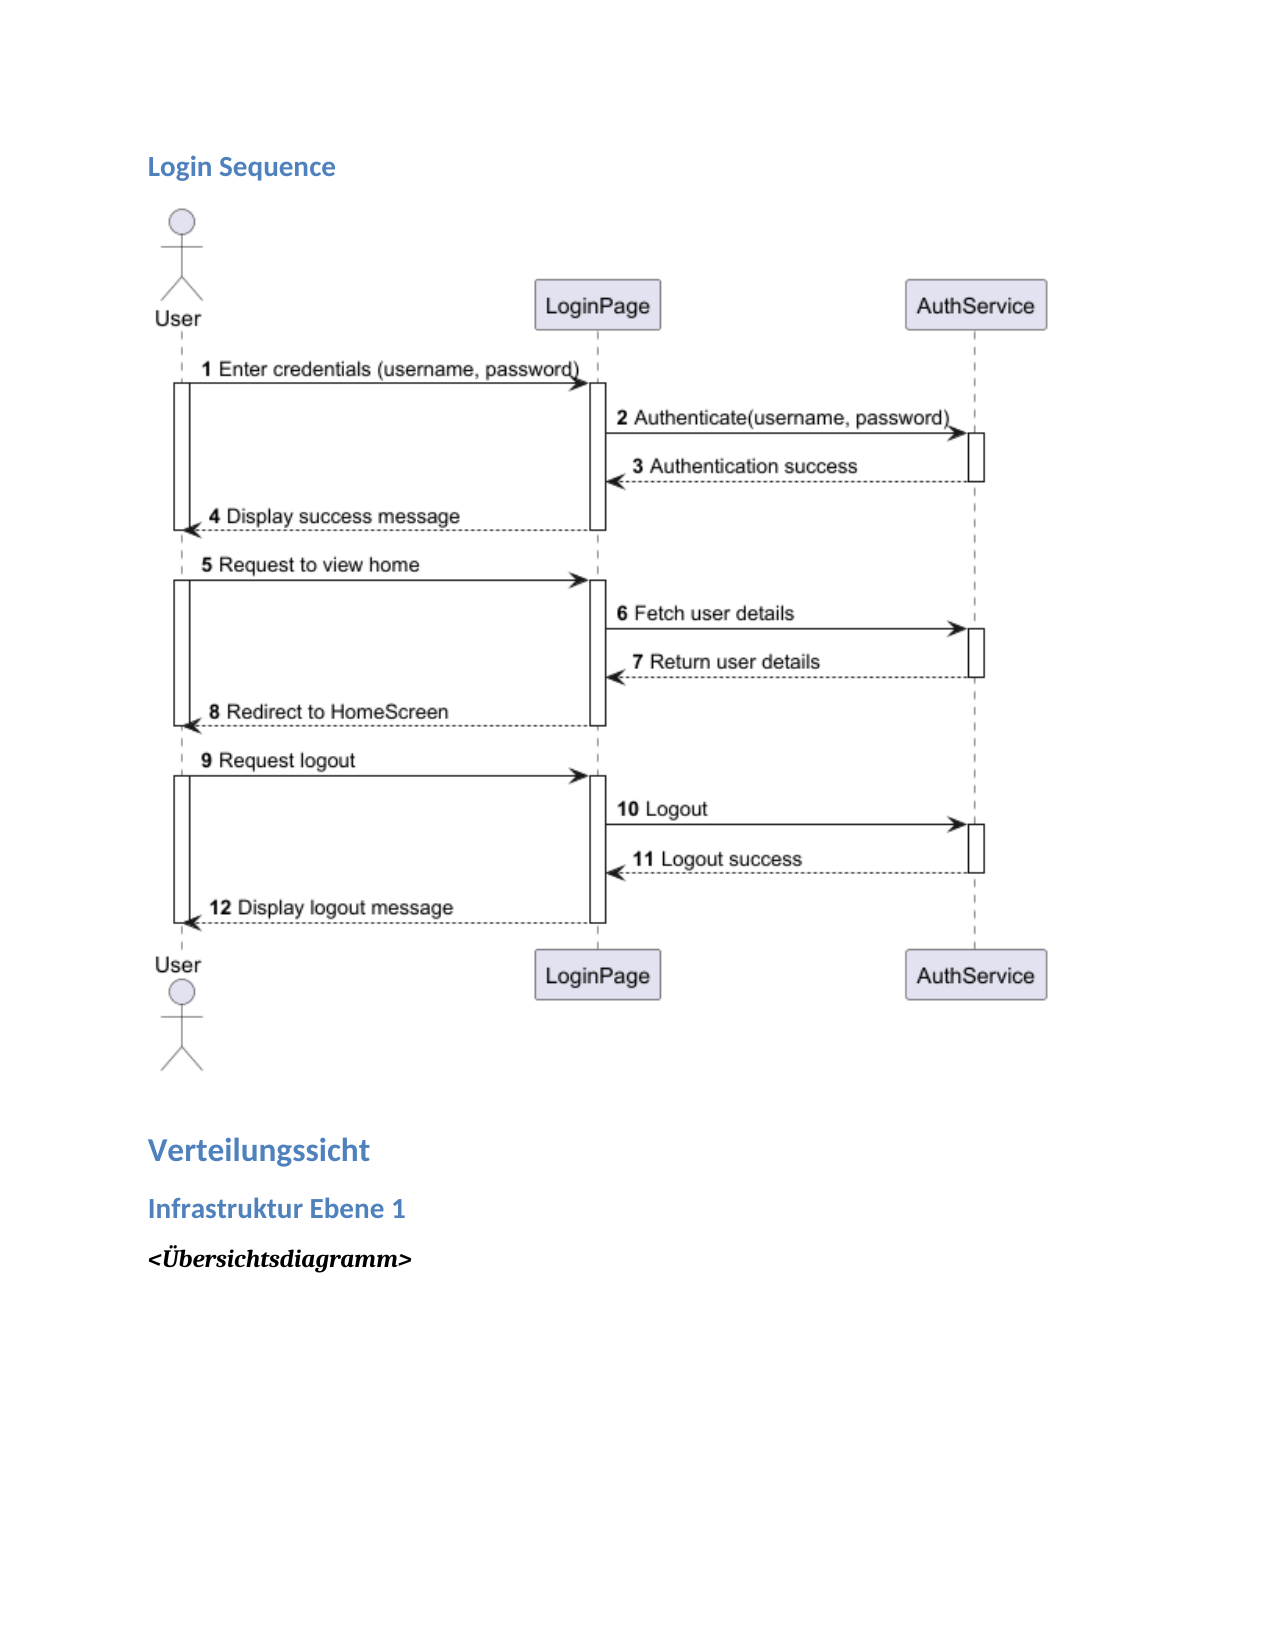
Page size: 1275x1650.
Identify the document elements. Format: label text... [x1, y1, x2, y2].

text <Übersichtsdiagramm> [148, 1244, 1127, 1273]
subtitle Verteilungssicht [148, 1128, 1127, 1169]
subtitle Login Sequence [148, 148, 1127, 183]
subtitle Infrastruktur Ebene 1 [148, 1190, 1127, 1226]
picture [147, 202, 1054, 1079]
